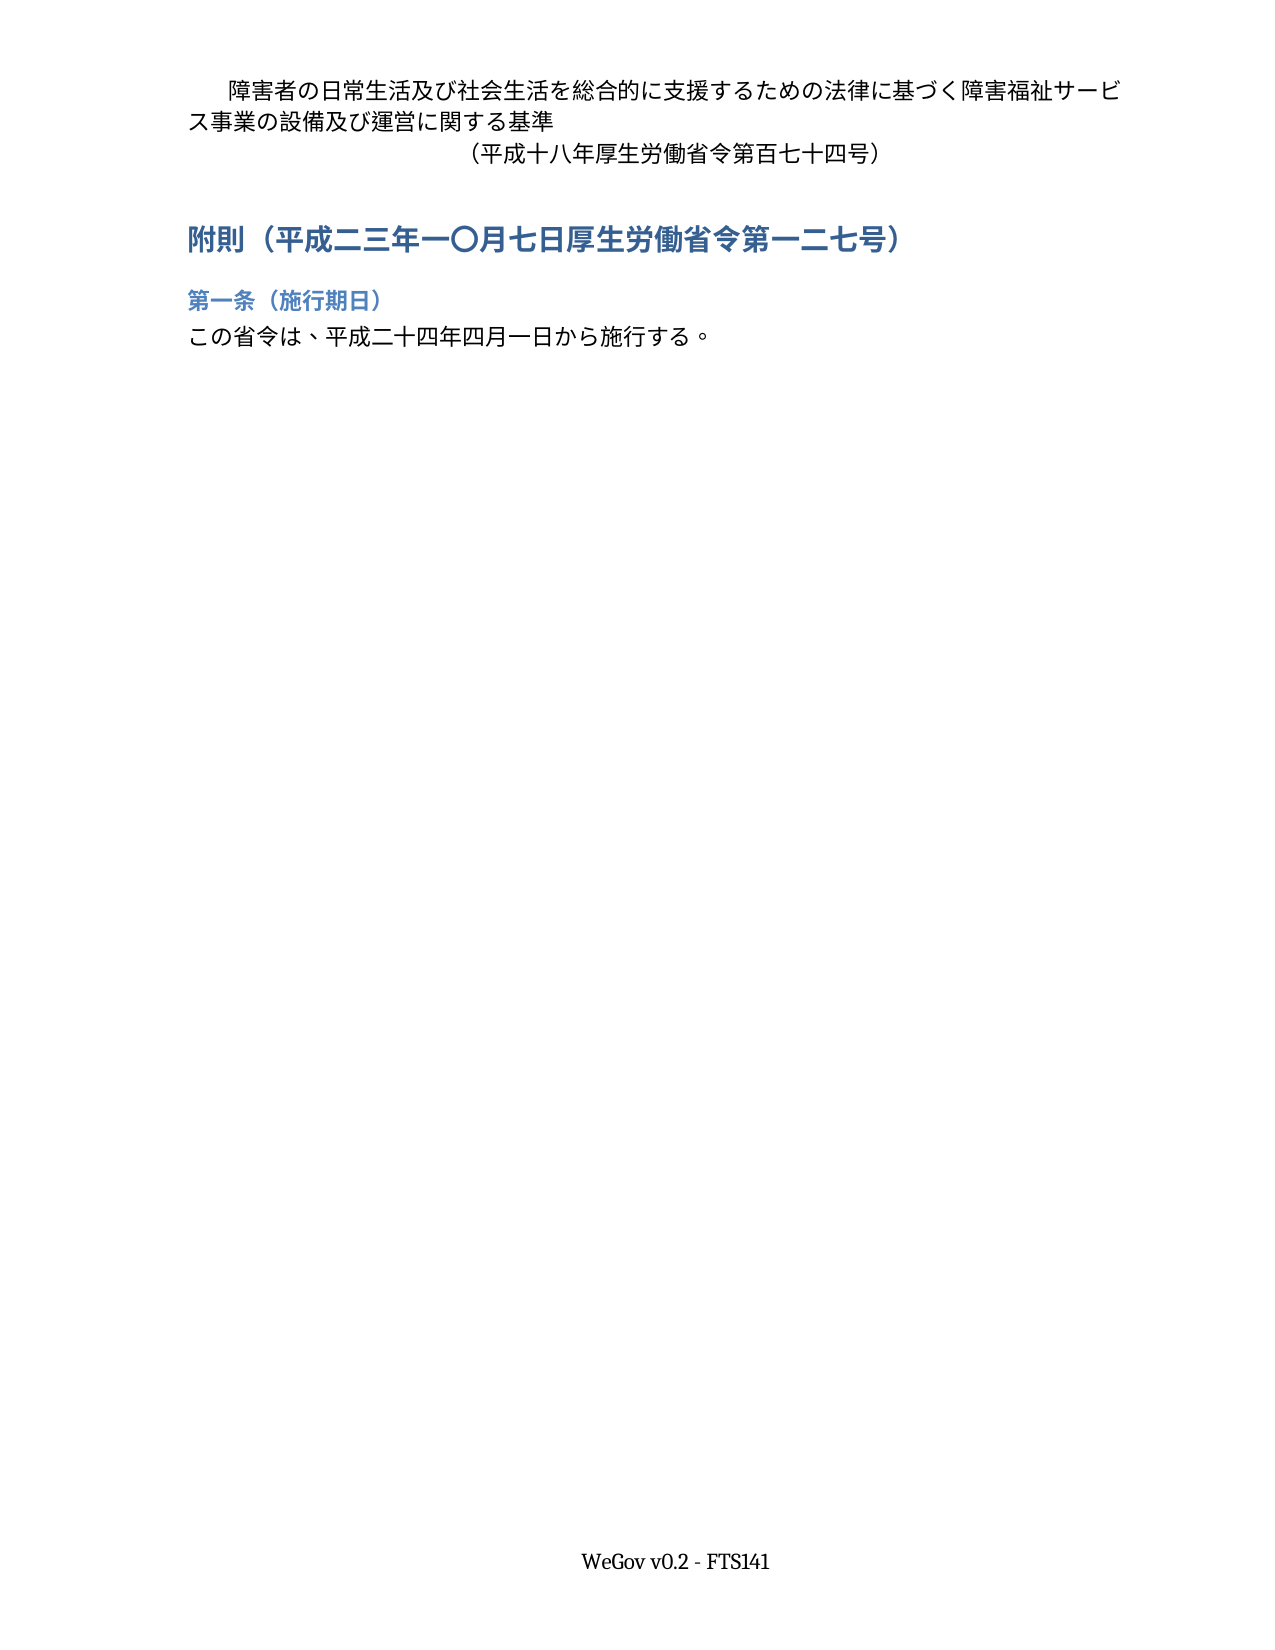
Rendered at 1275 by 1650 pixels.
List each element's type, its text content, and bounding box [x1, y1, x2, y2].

subtitle 第一条（施行期日） [187, 285, 1087, 316]
subtitle 附則（平成二三年一〇月七日厚生労働省令第一二七号） [187, 219, 1087, 258]
text この省令は、平成二十四年四月一日から施行する。 [187, 321, 1087, 352]
